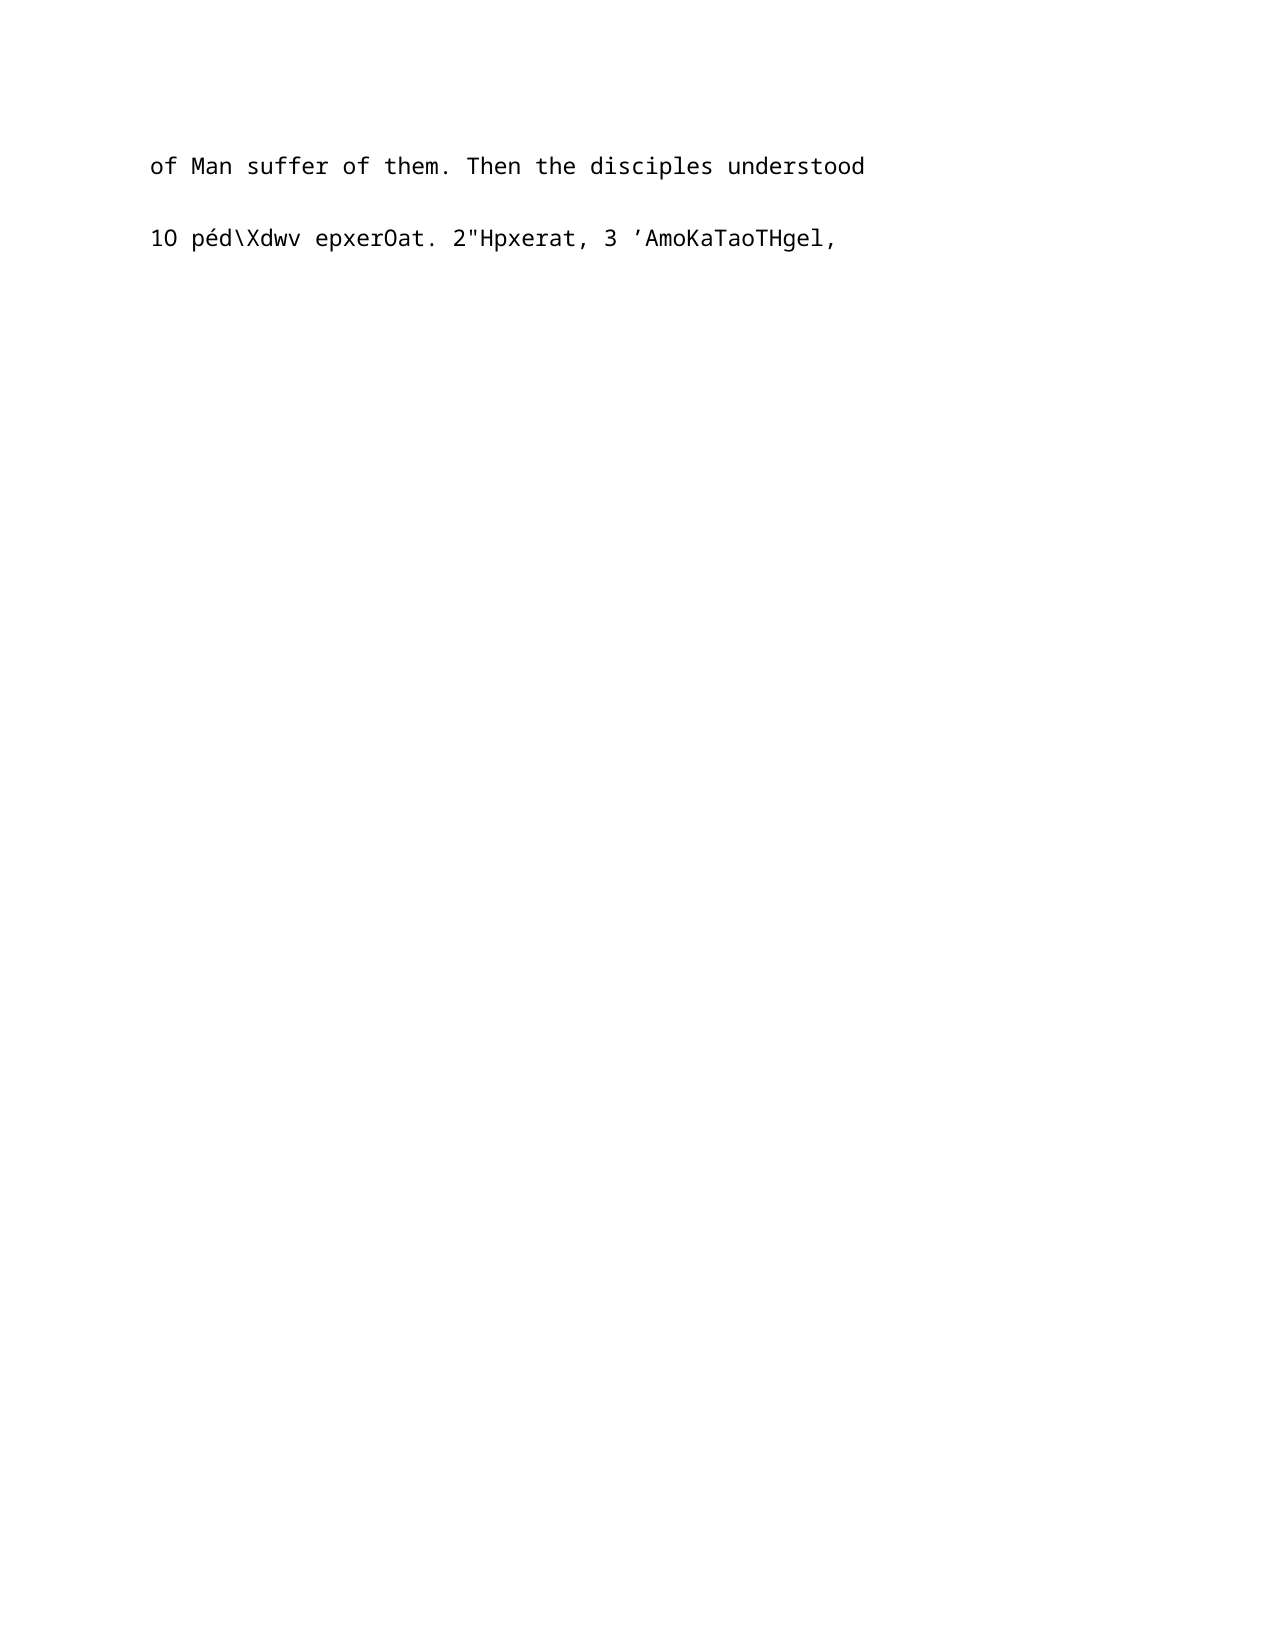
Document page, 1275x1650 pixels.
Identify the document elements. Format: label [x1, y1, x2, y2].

text [150, 150, 1125, 283]
